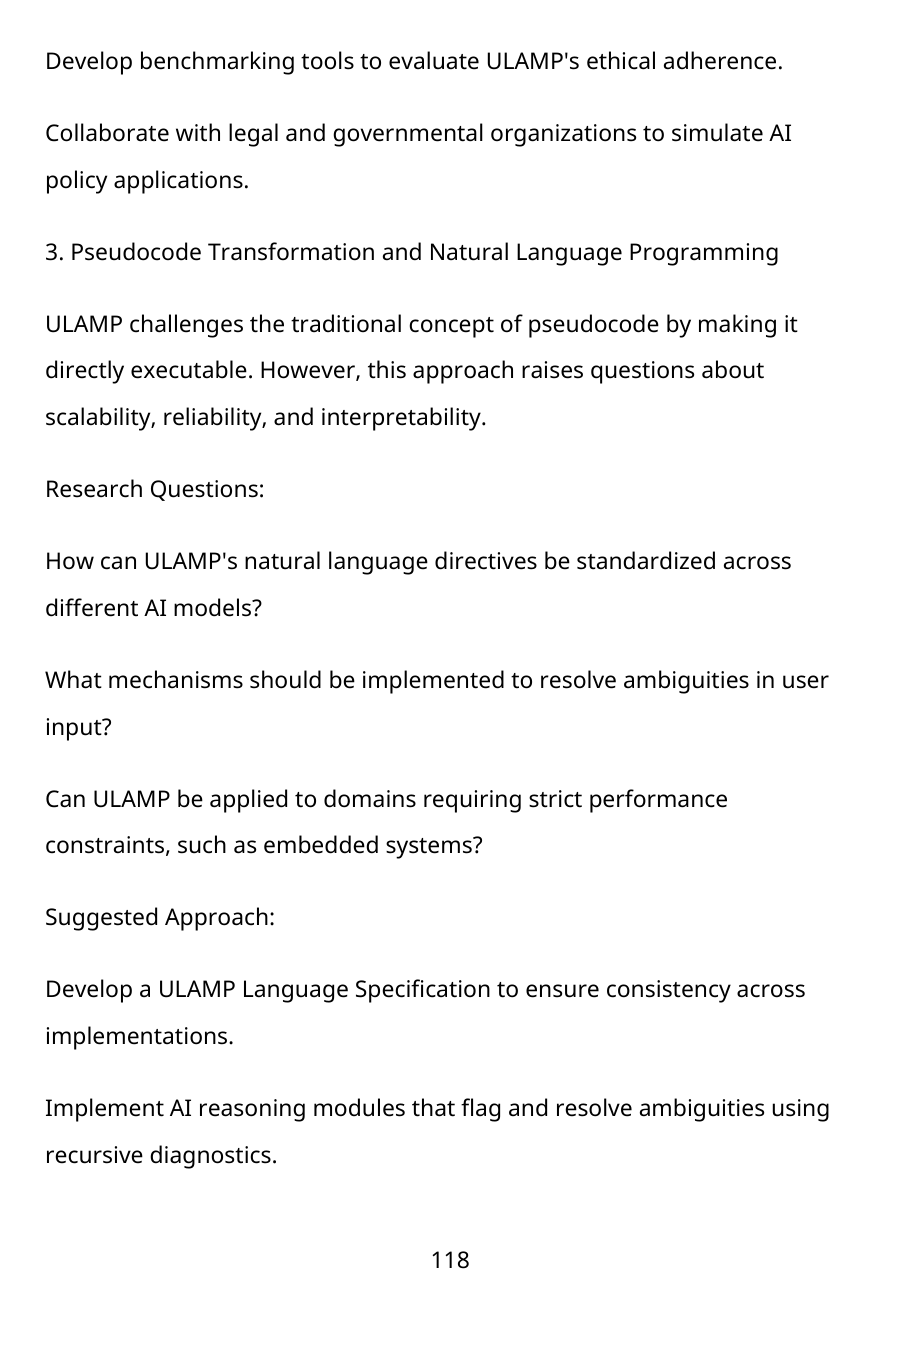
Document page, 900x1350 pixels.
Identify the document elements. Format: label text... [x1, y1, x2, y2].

text How can ULAMP's natural language directives be standardized across different AI models? [45, 545, 855, 623]
text Collaborate with legal and governmental organizations to simulate AI policy applications. [45, 117, 855, 195]
text Develop a ULAMP Language Specification to ensure consistency across implementations. [45, 973, 855, 1051]
text Suggested Approach: [45, 901, 855, 932]
text Research Questions: [45, 473, 855, 504]
text Implement AI reasoning modules that flag and resolve ambiguities using recursive diagnostics. [45, 1092, 855, 1170]
text 3. Pseudocode Transformation and Natural Language Programming [45, 236, 855, 267]
text What mechanisms should be implemented to resolve ambiguities in user input? [45, 664, 855, 742]
text Can ULAMP be applied to domains requiring strict performance constraints, such as embedded systems? [45, 782, 855, 861]
text ULAMP challenges the traditional concept of pseudocode by making it directly executable. However, this approach raises questions about scalability, reliability, and interpretability. [45, 307, 855, 432]
text Develop benchmarking tools to evaluate ULAMP's ethical adherence. [45, 45, 855, 76]
